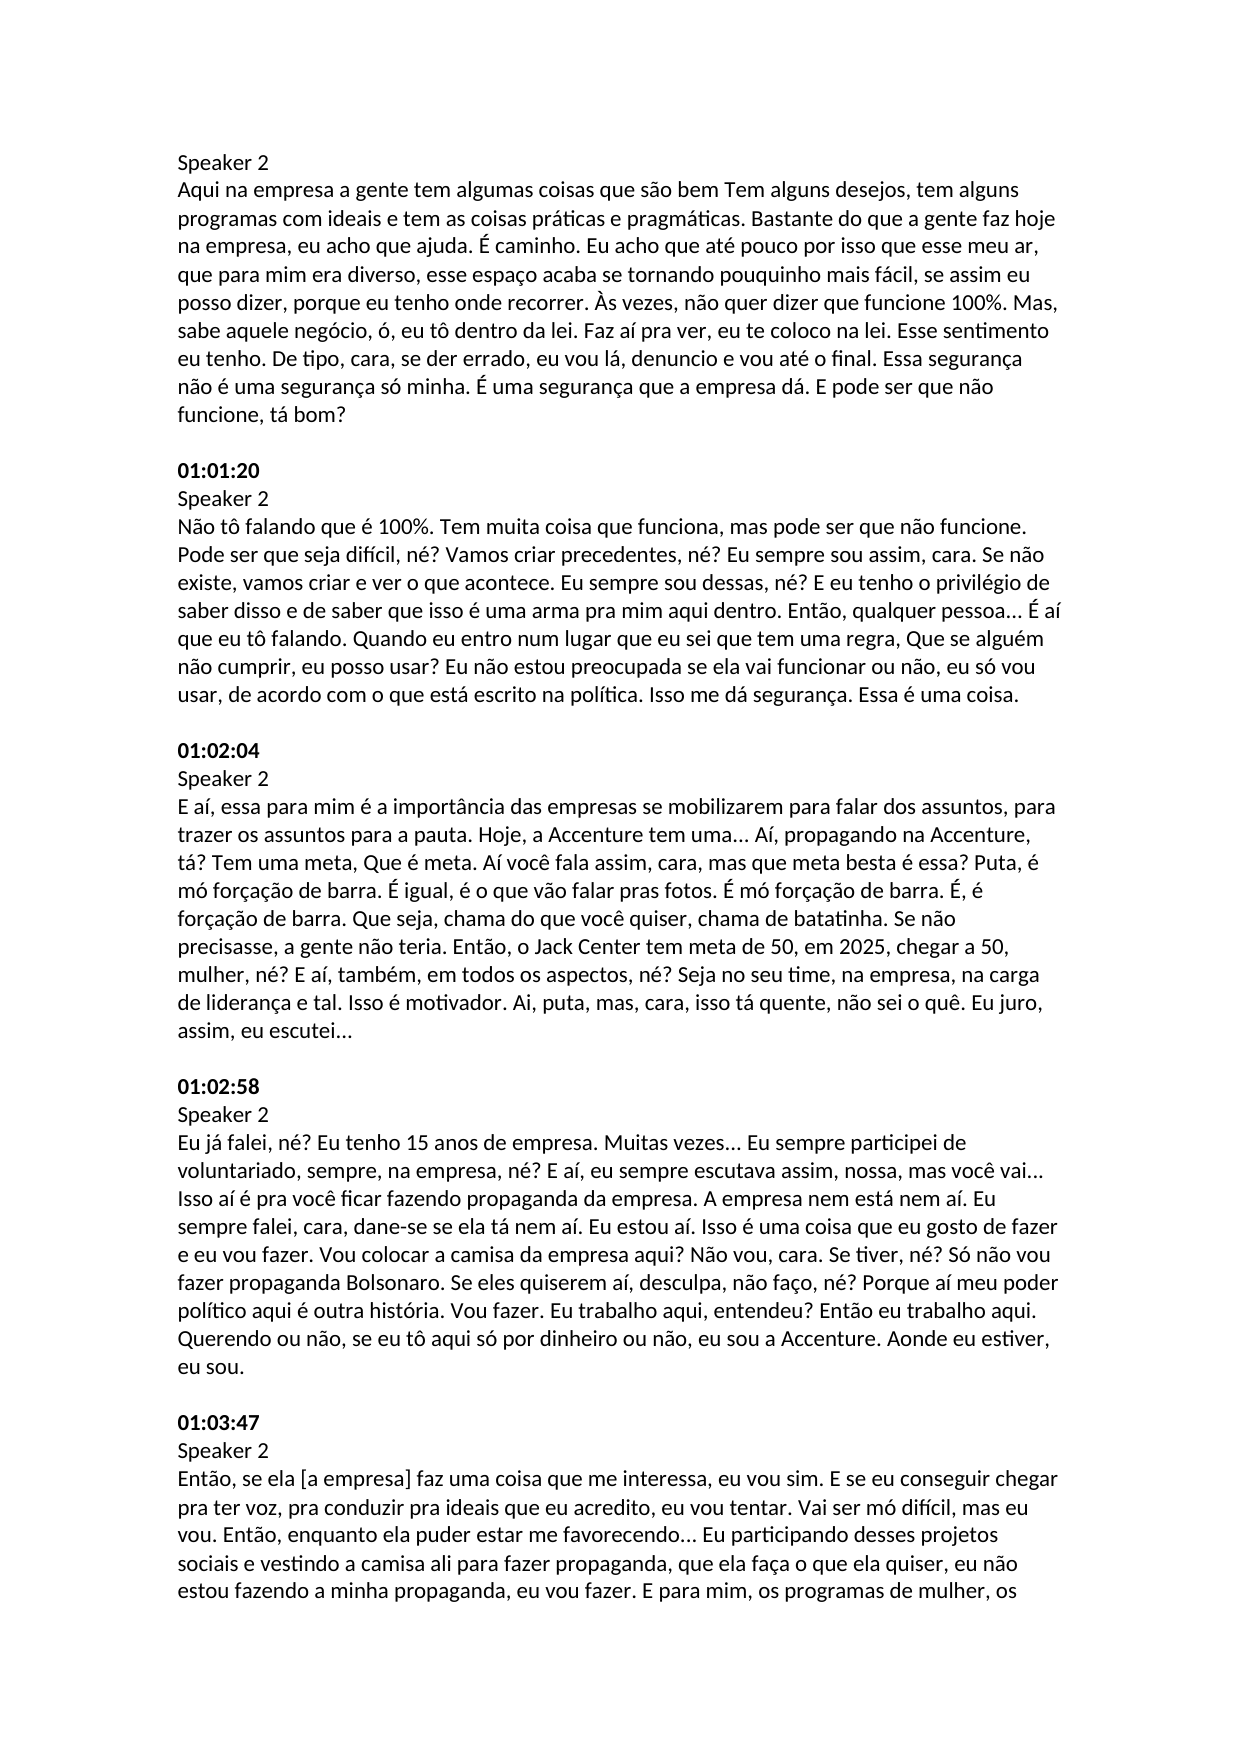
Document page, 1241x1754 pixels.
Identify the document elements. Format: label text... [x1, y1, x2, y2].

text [177, 1381, 1063, 1605]
text 01:02:58 Speaker 2 Eu já falei, né? Eu tenho 15 anos de empresa. Muitas vezes... Eu sempre participei de voluntariado, sempre, na empresa, né? E aí, eu sempre escutava assim, nossa, mas você vai... Isso aí é pra você ficar fazendo propaganda da empresa. A empresa nem está nem aí. Eu sempre falei, cara, dane-se se ela tá nem aí. Eu estou aí. Isso é uma coisa que eu gosto de fazer e eu vou fazer. Vou colocar a camisa da empresa aqui? Não vou, cara. Se tiver, né? Só não vou fazer propaganda Bolsonaro. Se eles quiserem aí, desculpa, não faço, né? Porque aí meu poder político aqui é outra história. Vou fazer. Eu trabalho aqui, entendeu? Então eu trabalho aqui. Querendo ou não, se eu tô aqui só por dinheiro ou não, eu sou a Accenture. Aonde eu estiver, eu sou. [177, 1044, 1063, 1381]
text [177, 148, 1063, 428]
text 01:02:04 Speaker 2 E aí, essa para mim é a importância das empresas se mobilizarem para falar dos assuntos, para trazer os assuntos para a pauta. Hoje, a Accenture tem uma... Aí, propagando na Accenture, tá? Tem uma meta, Que é meta. Aí você fala assim, cara, mas que meta besta é essa? Puta, é mó forçação de barra. É igual, é o que vão falar pras fotos. É mó forçação de barra. É, é forçação de barra. Que seja, chama do que você quiser, chama de batatinha. Se não precisasse, a gente não teria. Então, o Jack Center tem meta de 50, em 2025, chegar a 50, mulher, né? E aí, também, em todos os aspectos, né? Seja no seu time, na empresa, na carga de liderança e tal. Isso é motivador. Ai, puta, mas, cara, isso tá quente, não sei o quê. Eu juro, assim, eu escutei... [177, 708, 1063, 1044]
text 01:01:20 Speaker 2 Não tô falando que é 100%. Tem muita coisa que funciona, mas pode ser que não funcione. Pode ser que seja difícil, né? Vamos criar precedentes, né? Eu sempre sou assim, cara. Se não existe, vamos criar e ver o que acontece. Eu sempre sou dessas, né? E eu tenho o privilégio de saber disso e de saber que isso é uma arma pra mim aqui dentro. Então, qualquer pessoa... É aí que eu tô falando. Quando eu entro num lugar que eu sei que tem uma regra, Que se alguém não cumprir, eu posso usar? Eu não estou preocupada se ela vai funcionar ou não, eu só vou usar, de acordo com o que está escrito na política. Isso me dá segurança. Essa é uma coisa. [177, 428, 1063, 708]
